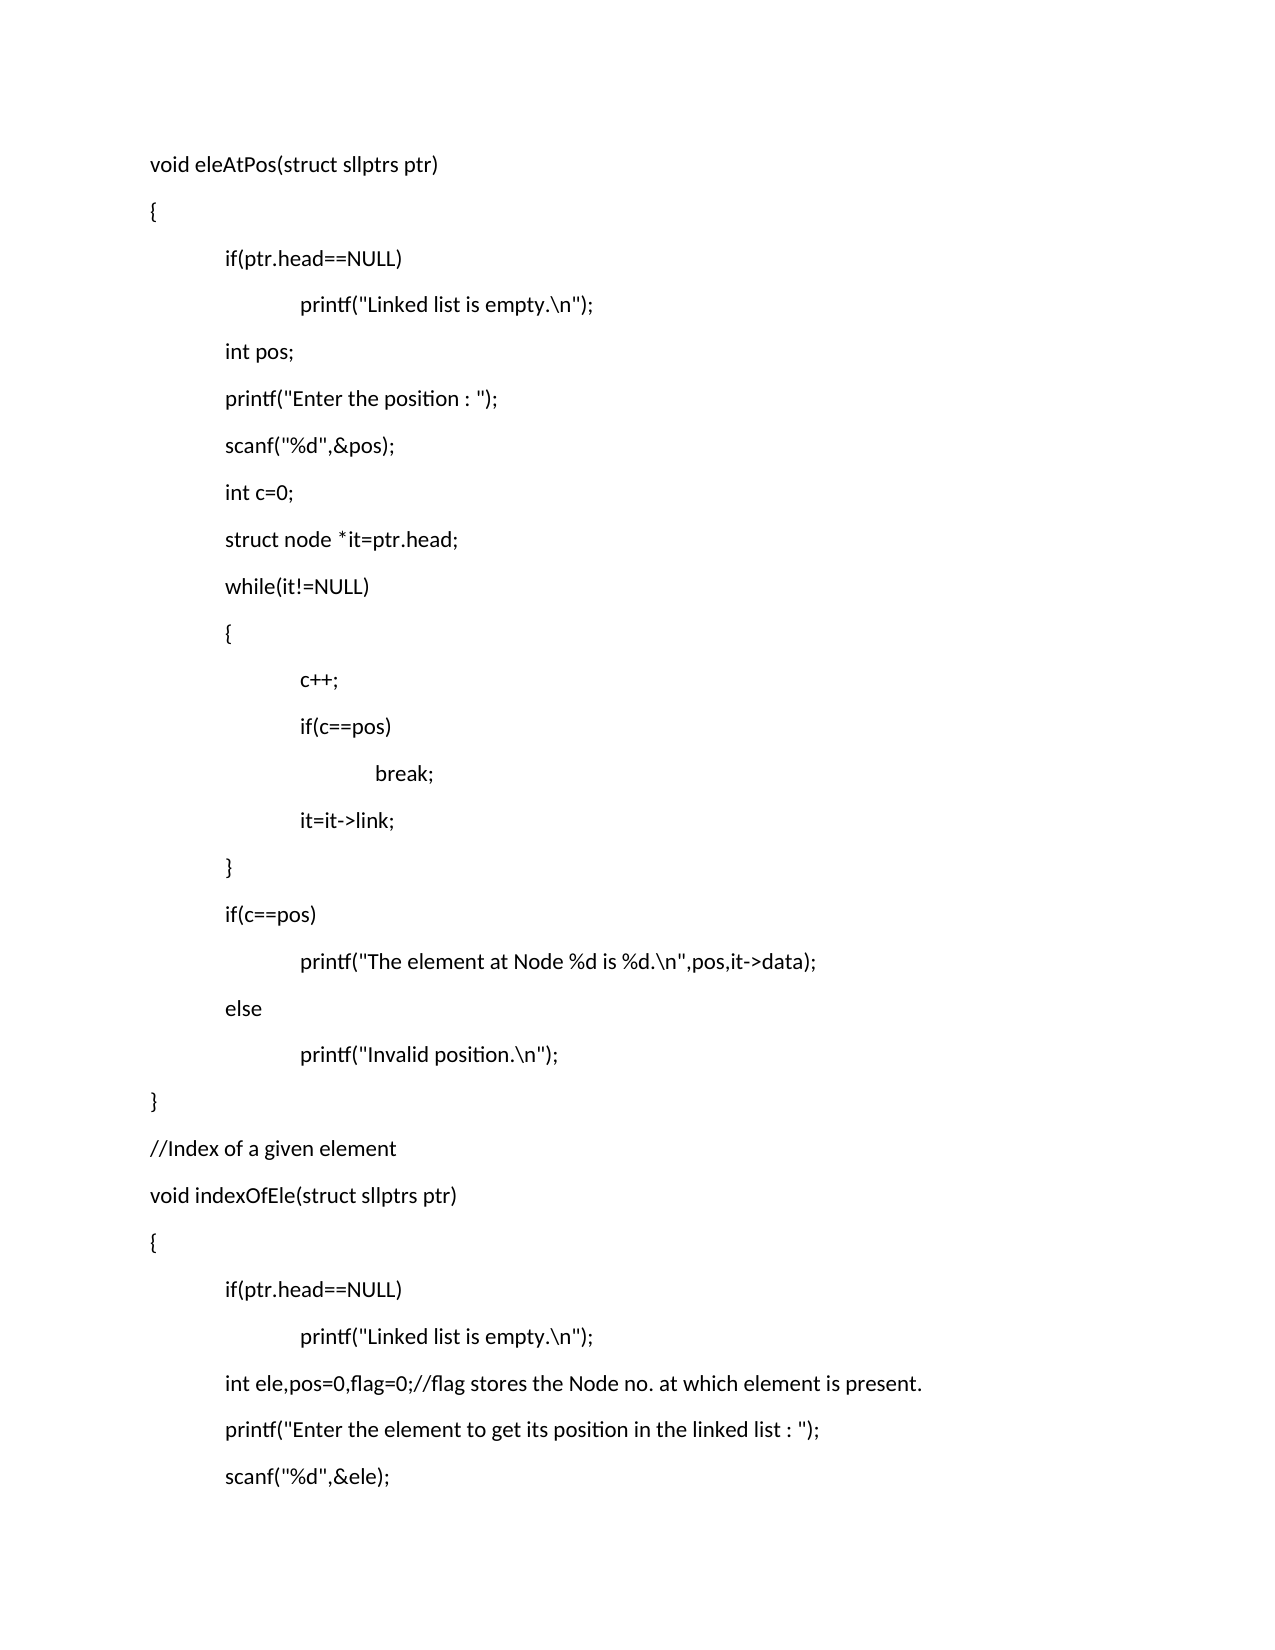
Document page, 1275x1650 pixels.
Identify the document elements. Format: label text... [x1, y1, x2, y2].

text struct node *it=ptr.head; [150, 525, 1125, 553]
text int ele,pos=0,flag=0;//flag stores the Node no. at which element is present. [150, 1369, 1125, 1397]
text else [150, 994, 1125, 1022]
text scanf("%d",&ele); [150, 1462, 1125, 1491]
text if(c==pos) [150, 712, 1125, 741]
text printf("Invalid position.\n"); [150, 1041, 1125, 1069]
text if(c==pos) [150, 900, 1125, 928]
text printf("Linked list is empty.\n"); [150, 1322, 1125, 1350]
text printf("Enter the element to get its position in the linked list : "); [150, 1416, 1125, 1444]
text while(it!=NULL) [150, 572, 1125, 600]
text { [150, 619, 1125, 647]
text c++; [150, 666, 1125, 694]
text { [150, 197, 1125, 225]
text void indexOfEle(struct sllptrs ptr) [150, 1181, 1125, 1209]
text void eleAtPos(struct sllptrs ptr) [150, 150, 1125, 178]
text int pos; [150, 337, 1125, 366]
text { [150, 1228, 1125, 1256]
text printf("The element at Node %d is %d.\n",pos,it->data); [150, 947, 1125, 975]
text printf("Enter the position : "); [150, 384, 1125, 412]
text break; [150, 759, 1125, 787]
text scanf("%d",&pos); [150, 431, 1125, 459]
text //Index of a given element [150, 1134, 1125, 1162]
text int c=0; [150, 478, 1125, 506]
text it=it->link; [150, 806, 1125, 834]
text printf("Linked list is empty.\n"); [150, 291, 1125, 319]
text if(ptr.head==NULL) [150, 1275, 1125, 1303]
text } [150, 1087, 1125, 1116]
text if(ptr.head==NULL) [150, 244, 1125, 272]
text } [150, 853, 1125, 881]
